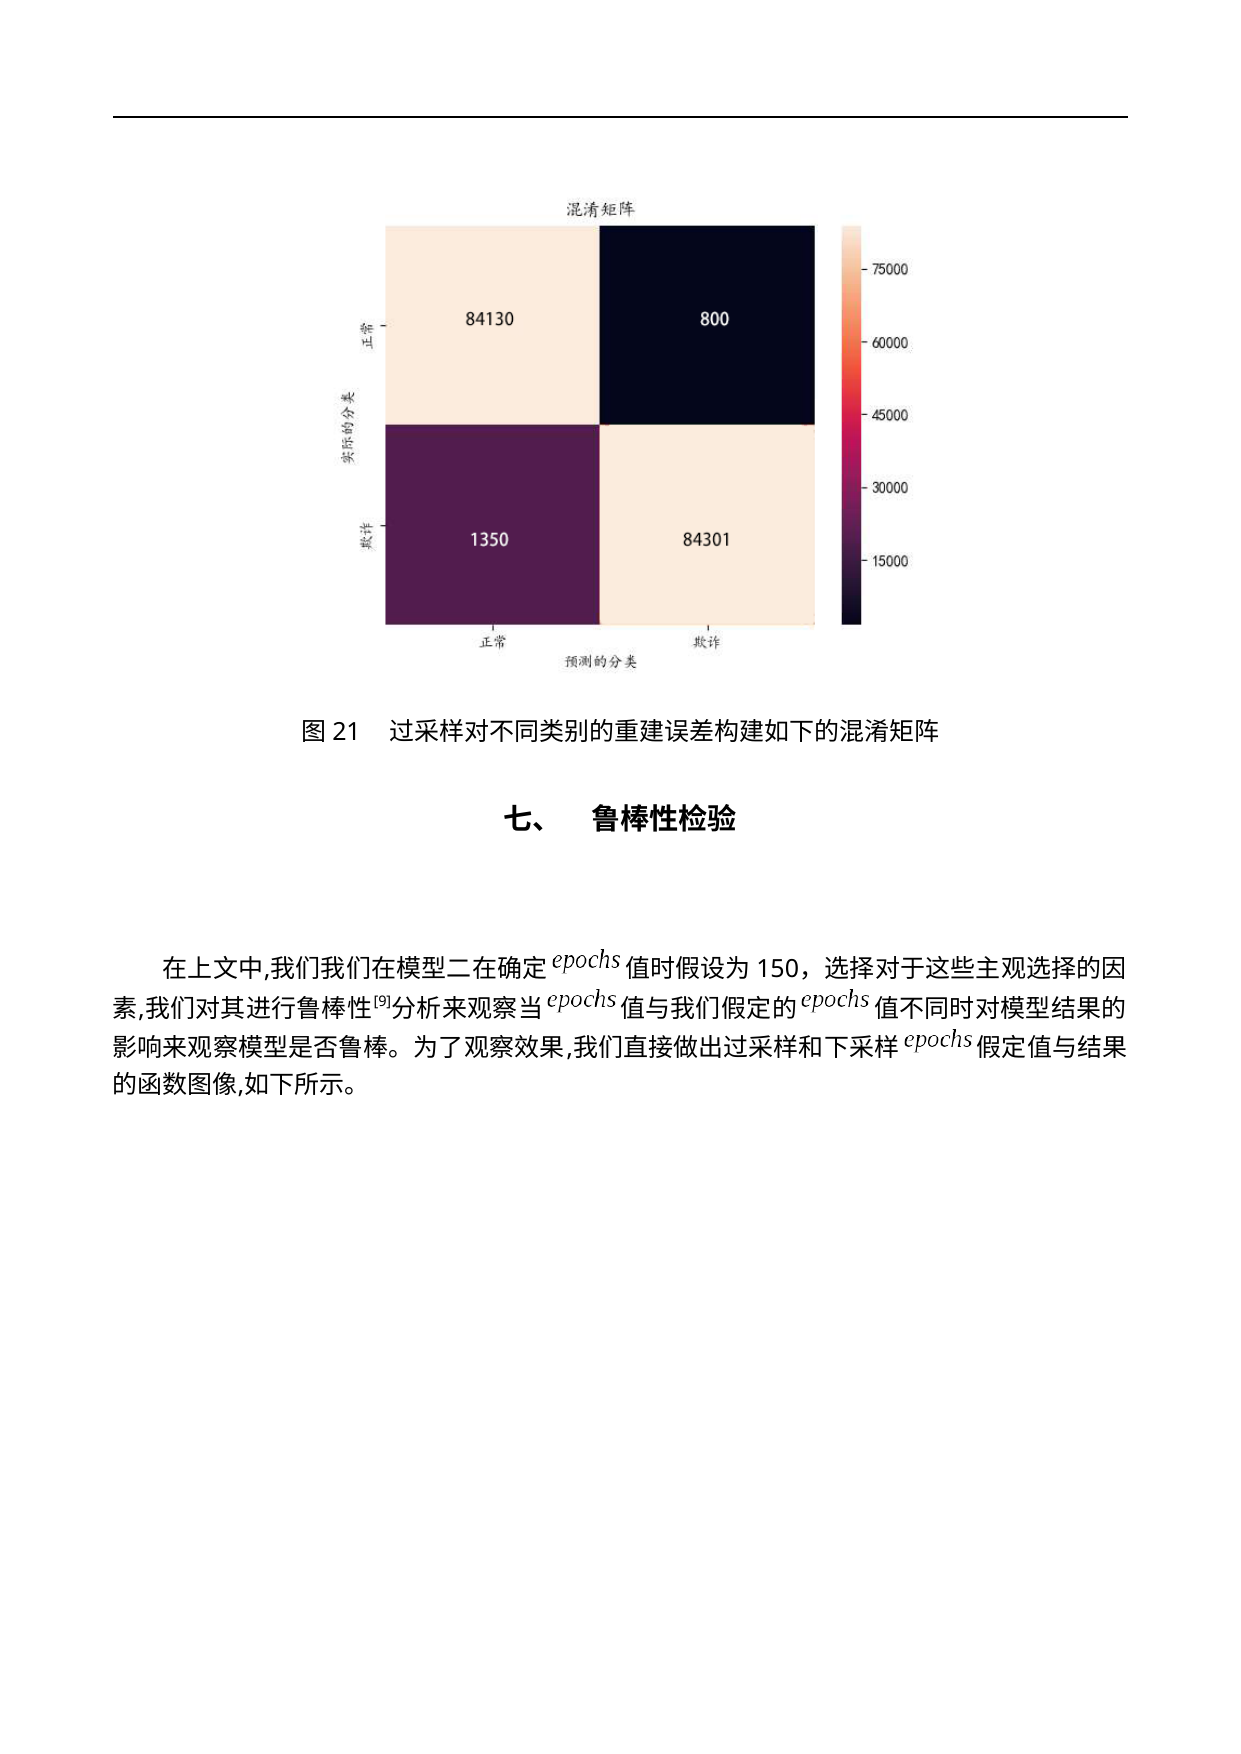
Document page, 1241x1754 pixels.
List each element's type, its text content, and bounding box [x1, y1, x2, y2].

picture [299, 163, 991, 682]
subtitle 鲁棒性检验 [112, 783, 1128, 851]
text 在上文中,我们我们在模型二在确定值时假设为150，选择对于这些主观选择的因素,我们对其进行鲁棒性[9]分析来观察当值与我们假定的值不同时对模型结果的影响来观察模型是否鲁棒。为了观察效果,我们直接做出过采样和下采样假定值与结果的函数图像,如下所示。 [112, 945, 1128, 1100]
text 过采样对不同类别的重建误差构建如下的混淆矩阵 [112, 711, 1128, 747]
